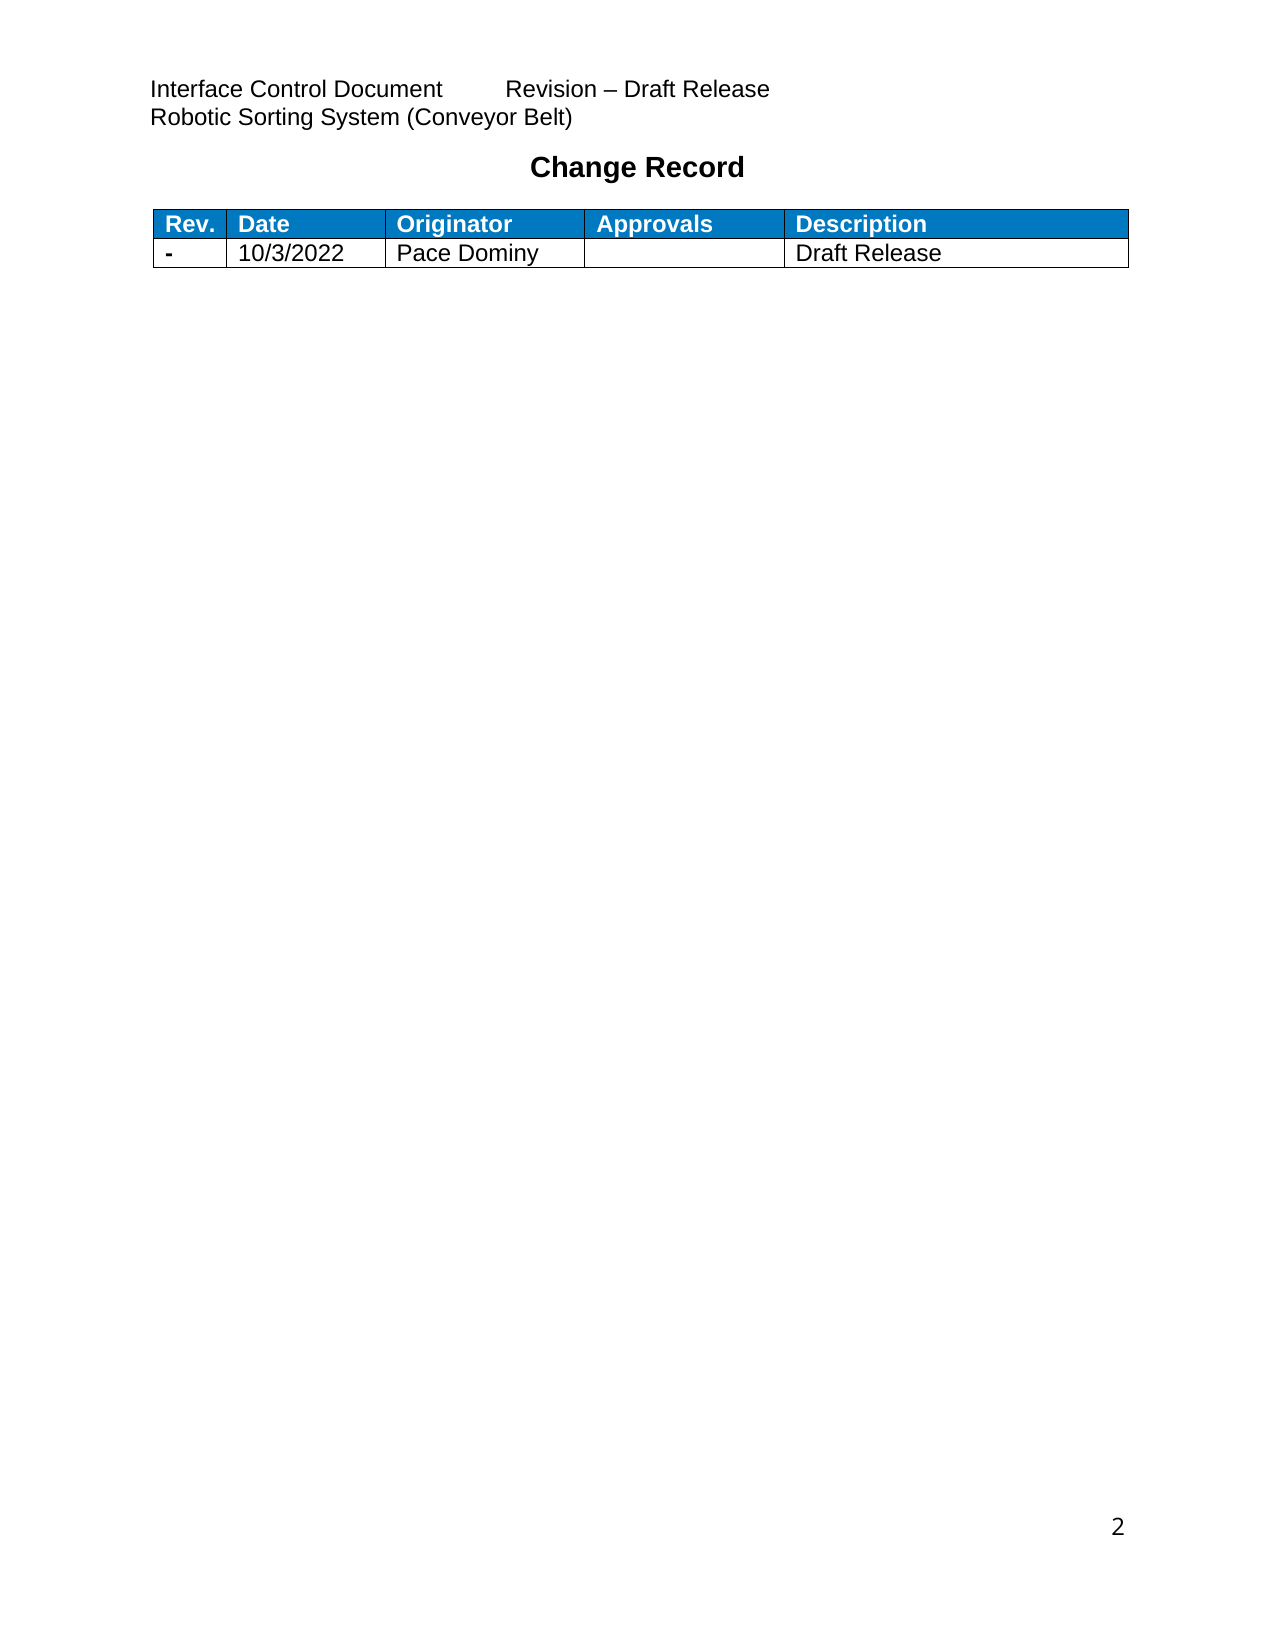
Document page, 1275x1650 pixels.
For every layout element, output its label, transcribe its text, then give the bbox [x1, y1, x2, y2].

table_cell [585, 239, 784, 267]
table_header Originator [386, 210, 584, 238]
table_header Approvals [585, 210, 784, 238]
table_header Description [785, 210, 1128, 238]
text Change Record [150, 150, 1125, 183]
table_cell 10/3/2022 [227, 239, 385, 267]
table_cell Pace Dominy [386, 239, 584, 267]
table_header Rev. [154, 210, 226, 238]
table_cell - [154, 239, 226, 267]
table_header Date [227, 210, 385, 238]
table_cell Draft Release [785, 239, 1128, 267]
